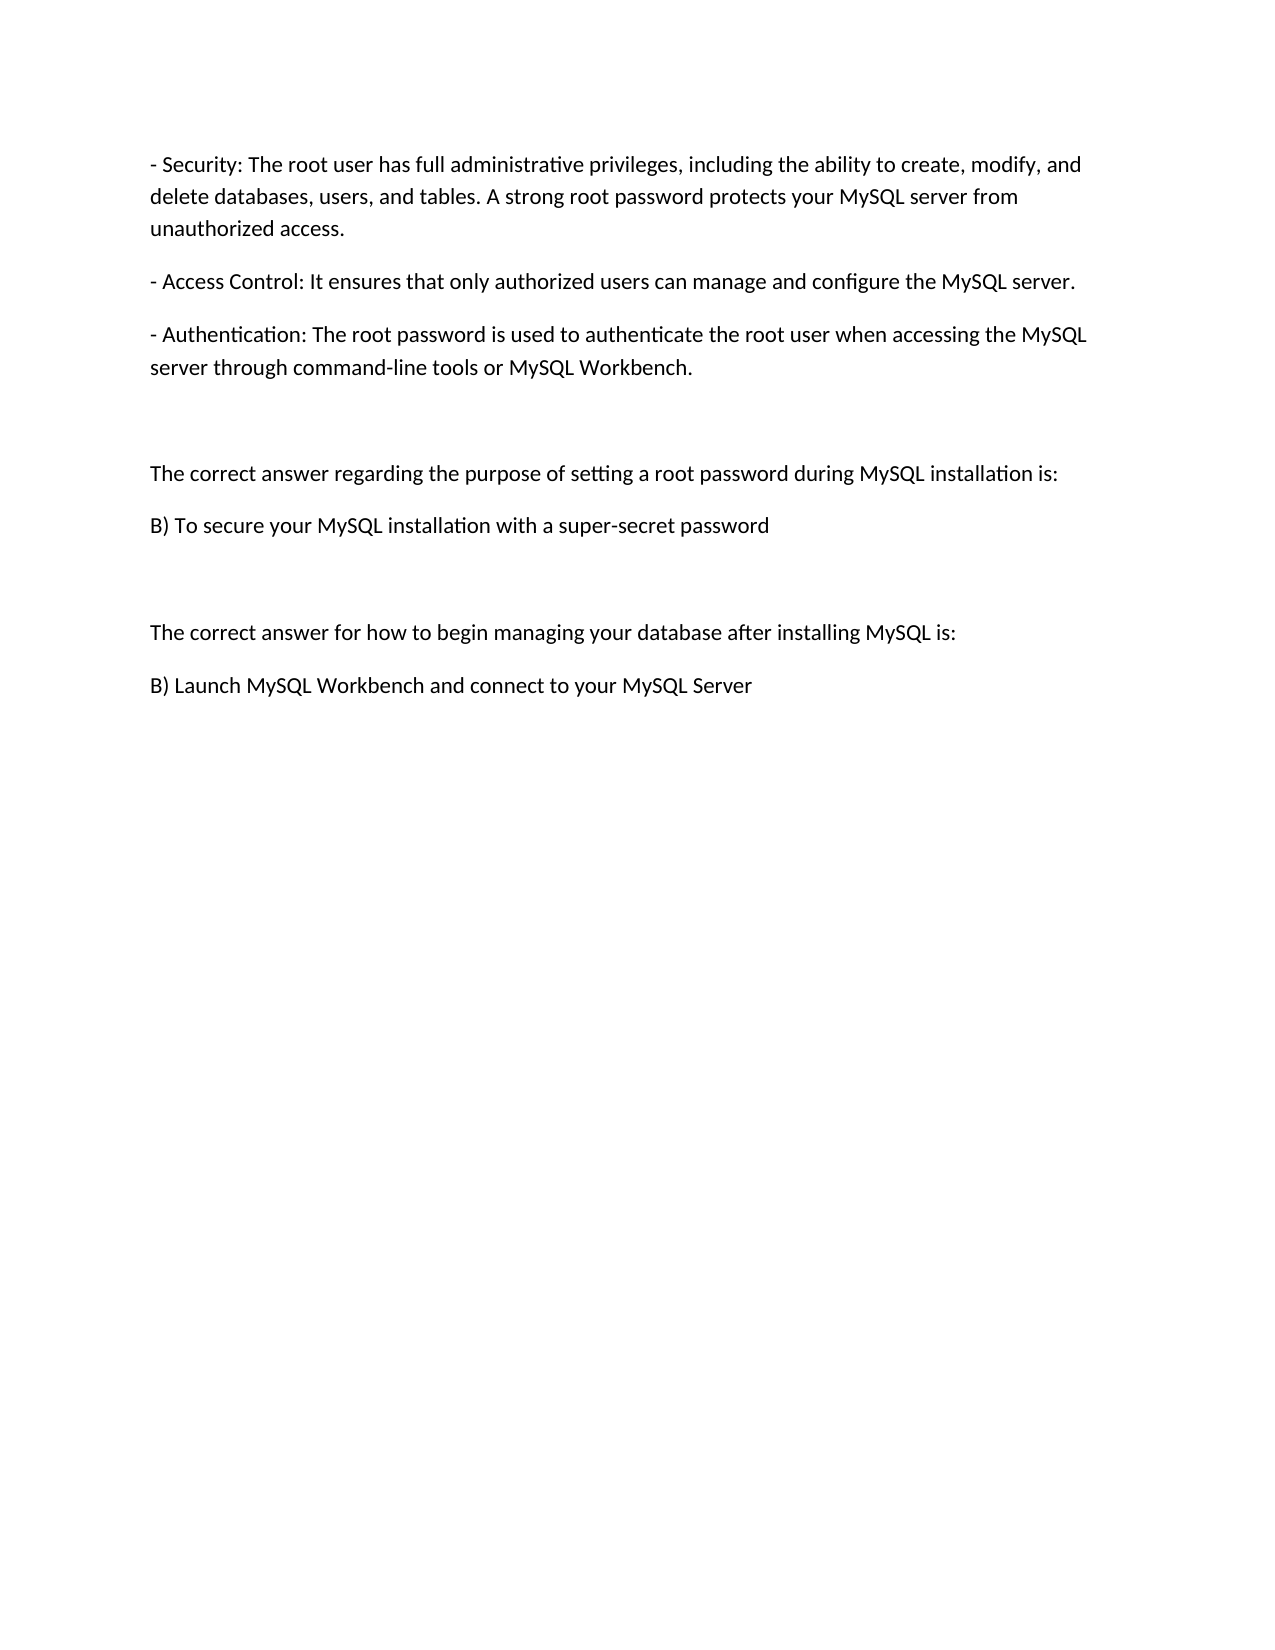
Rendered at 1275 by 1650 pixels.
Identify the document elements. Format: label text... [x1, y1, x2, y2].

text B) Launch MySQL Workbench and connect to your MySQL Server [150, 671, 1125, 699]
text B) To secure your MySQL installation with a super-secret password [150, 512, 1125, 540]
text - Access Control: It ensures that only authorized users can manage and configure the MySQL server. [150, 267, 1125, 295]
text - Security: The root user has full administrative privileges, including the ability to create, modify, and delete databases, users, and tables. A strong root password protects your MySQL server from unauthorized access. [150, 150, 1125, 242]
text - Authentication: The root password is used to authenticate the root user when accessing the MySQL server through command-line tools or MySQL Workbench. [150, 320, 1125, 381]
text The correct answer for how to begin managing your database after installing MySQL is: [150, 618, 1125, 646]
text The correct answer regarding the purpose of setting a root password during MySQL installation is: [150, 459, 1125, 487]
